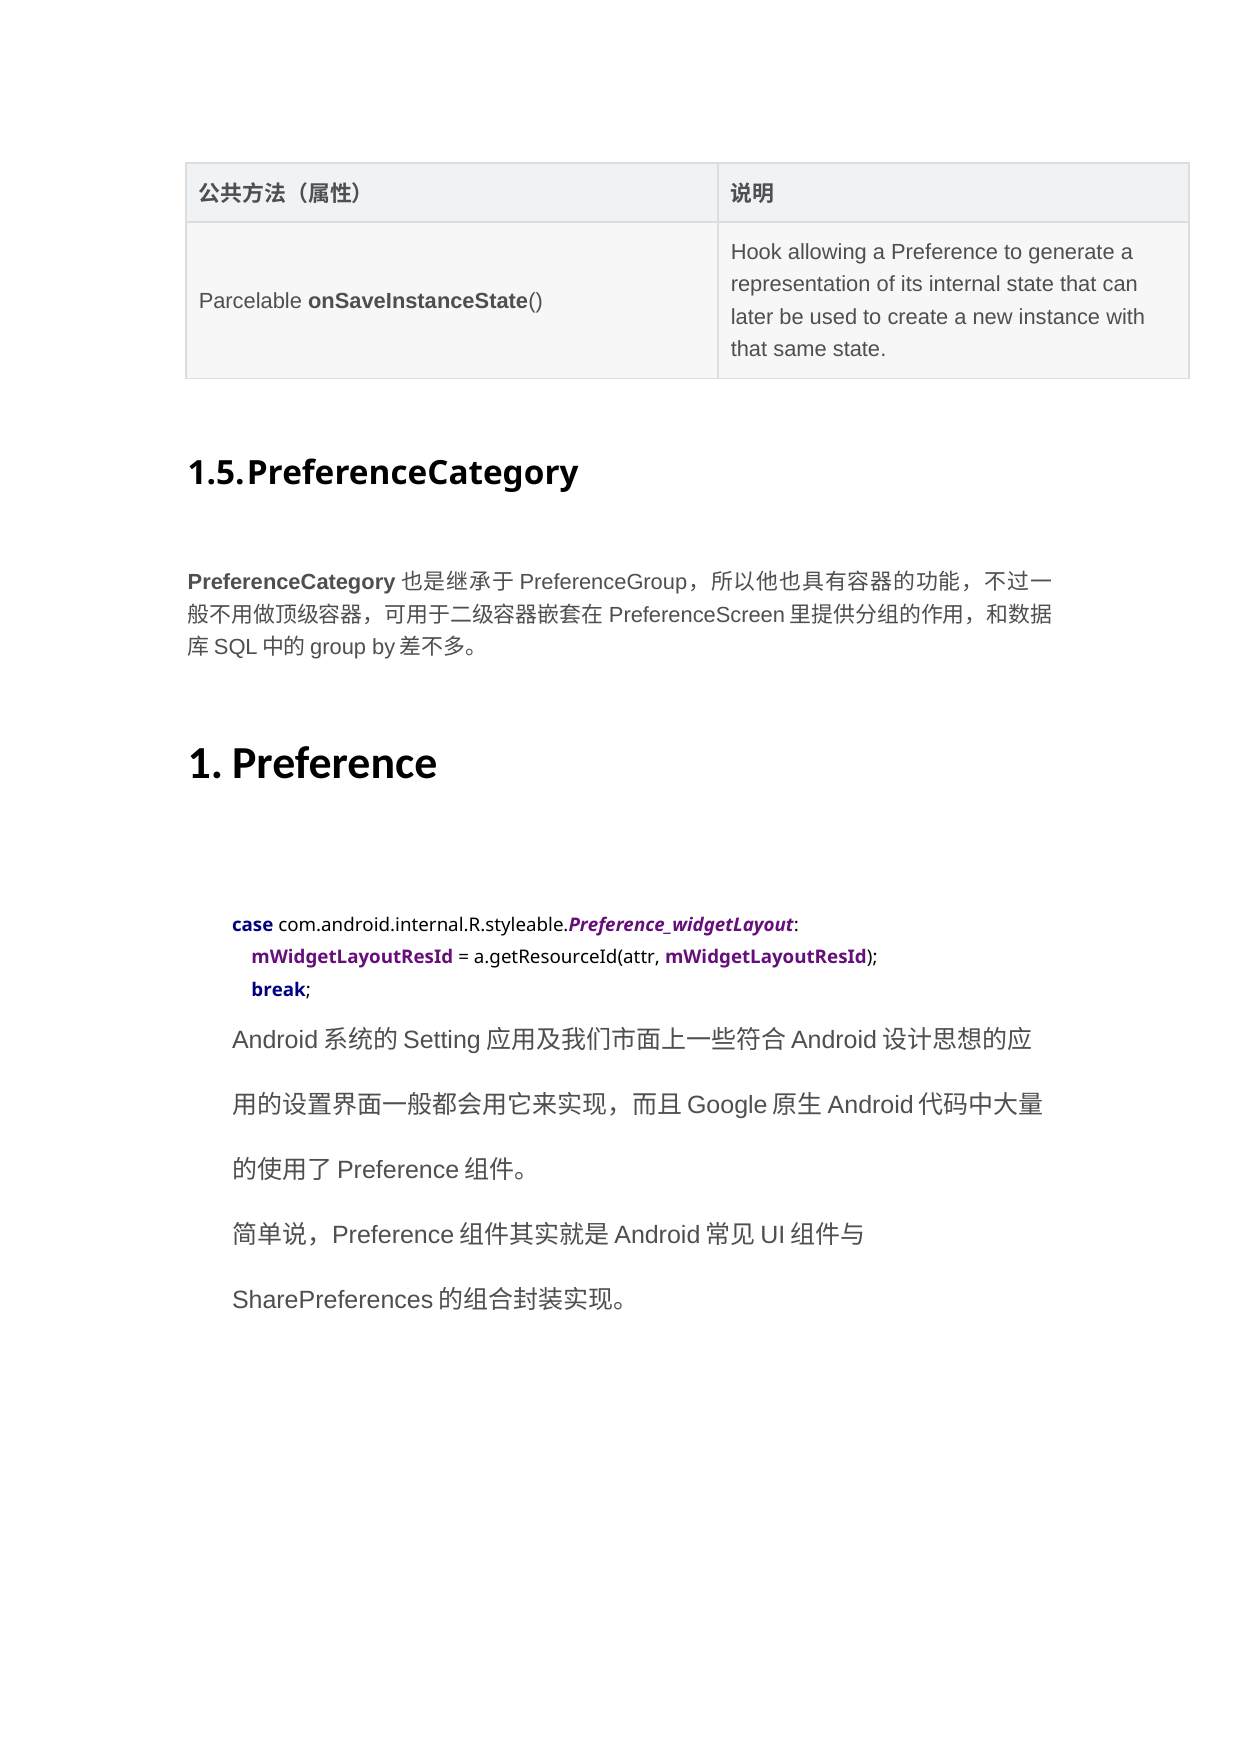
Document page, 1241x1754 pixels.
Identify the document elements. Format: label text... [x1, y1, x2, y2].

text PreferenceCategory也是继承于PreferenceGroup，所以他也具有容器的功能，不过一般不用做顶级容器，可用于二级容器嵌套在PreferenceScreen里提供分组的作用，和数据库SQL中的group by差不多。 [187, 564, 1053, 661]
table_cell Hook allowing a Preference to generate a representation of its internal state that can later be used to create a new instance with that same state. [719, 223, 1188, 378]
text Android系统的Setting应用及我们市面上一些符合Android设计思想的应用的设置界面一般都会用它来实现，而且Google原生Android代码中大量的使用了Preference组件。 [232, 1005, 1053, 1200]
subtitle PreferenceCategory [187, 439, 1053, 504]
subtitle Preference [187, 729, 1053, 794]
text case com.android.internal.R.styleable.Preference_widgetLayout: mWidgetLayoutResId = a.getResourceId(attr, mWidgetLayoutResId); break; [232, 908, 1053, 1005]
table_header 说明 [719, 164, 1188, 221]
table_cell Parcelable onSaveInstanceState() [187, 223, 717, 378]
text 简单说，Preference组件其实就是Android常见UI组件与SharePreferences的组合封装实现。 [232, 1200, 1053, 1330]
table_header 公共方法（属性） [187, 164, 717, 221]
